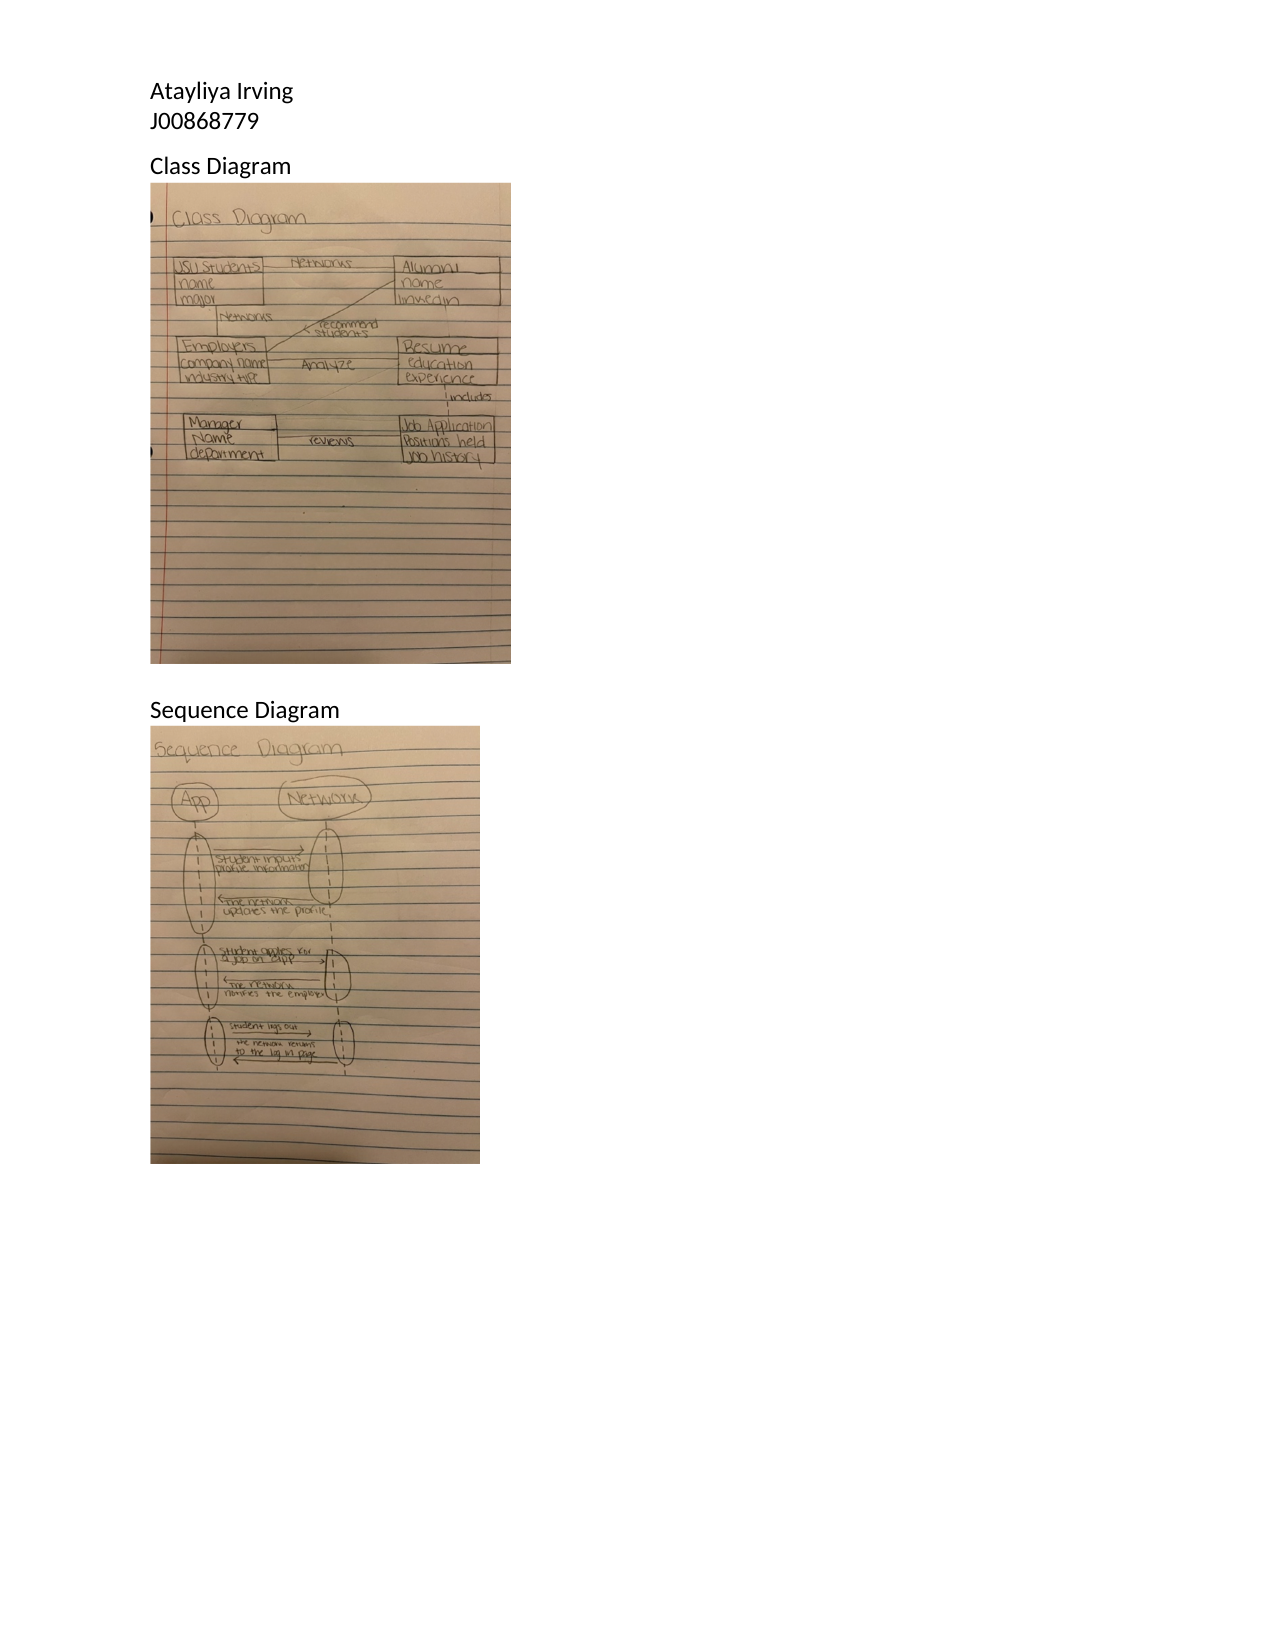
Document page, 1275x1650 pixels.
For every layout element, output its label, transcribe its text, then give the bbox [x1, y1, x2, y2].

picture [151, 183, 511, 663]
picture [151, 726, 480, 1163]
text Class Diagram [150, 150, 1125, 181]
text Sequence Diagram [150, 694, 1125, 724]
